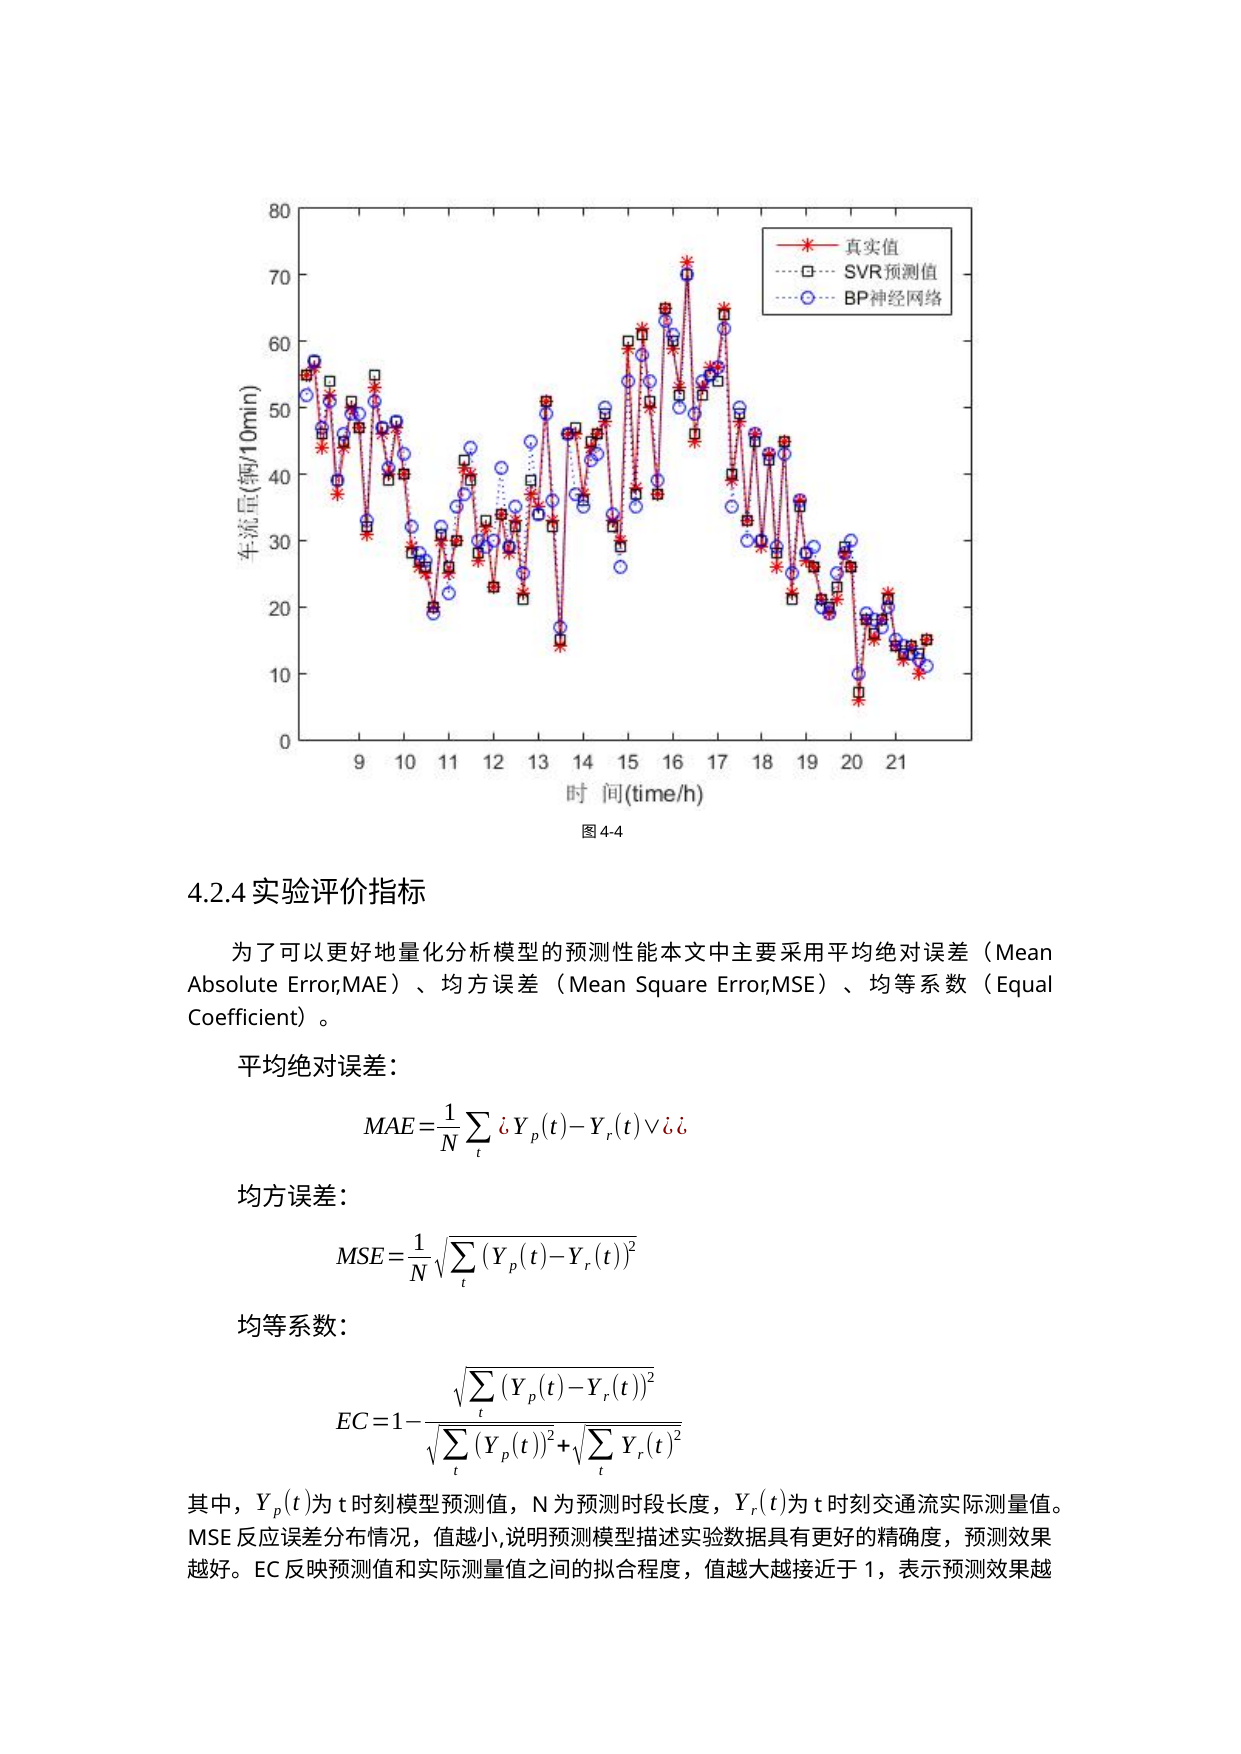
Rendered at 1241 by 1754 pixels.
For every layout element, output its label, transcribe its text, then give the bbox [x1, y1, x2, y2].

text 为了可以更好地量化分析模型的预测性能本文中主要采用平均绝对误差（Mean Absolute Error,MAE）、均方误差（Mean Square Error,MSE）、均等系数（Equal Coefficient）。 [187, 934, 1053, 1032]
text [187, 1487, 1053, 1584]
text 均等系数： [187, 1292, 1053, 1357]
subtitle 4.2.4实验评价指标 [187, 857, 1053, 922]
text 平均绝对误差： [187, 1032, 1053, 1097]
text 图4-4 [187, 811, 1053, 844]
picture [187, 162, 1053, 811]
text 均方误差： [187, 1162, 1053, 1227]
